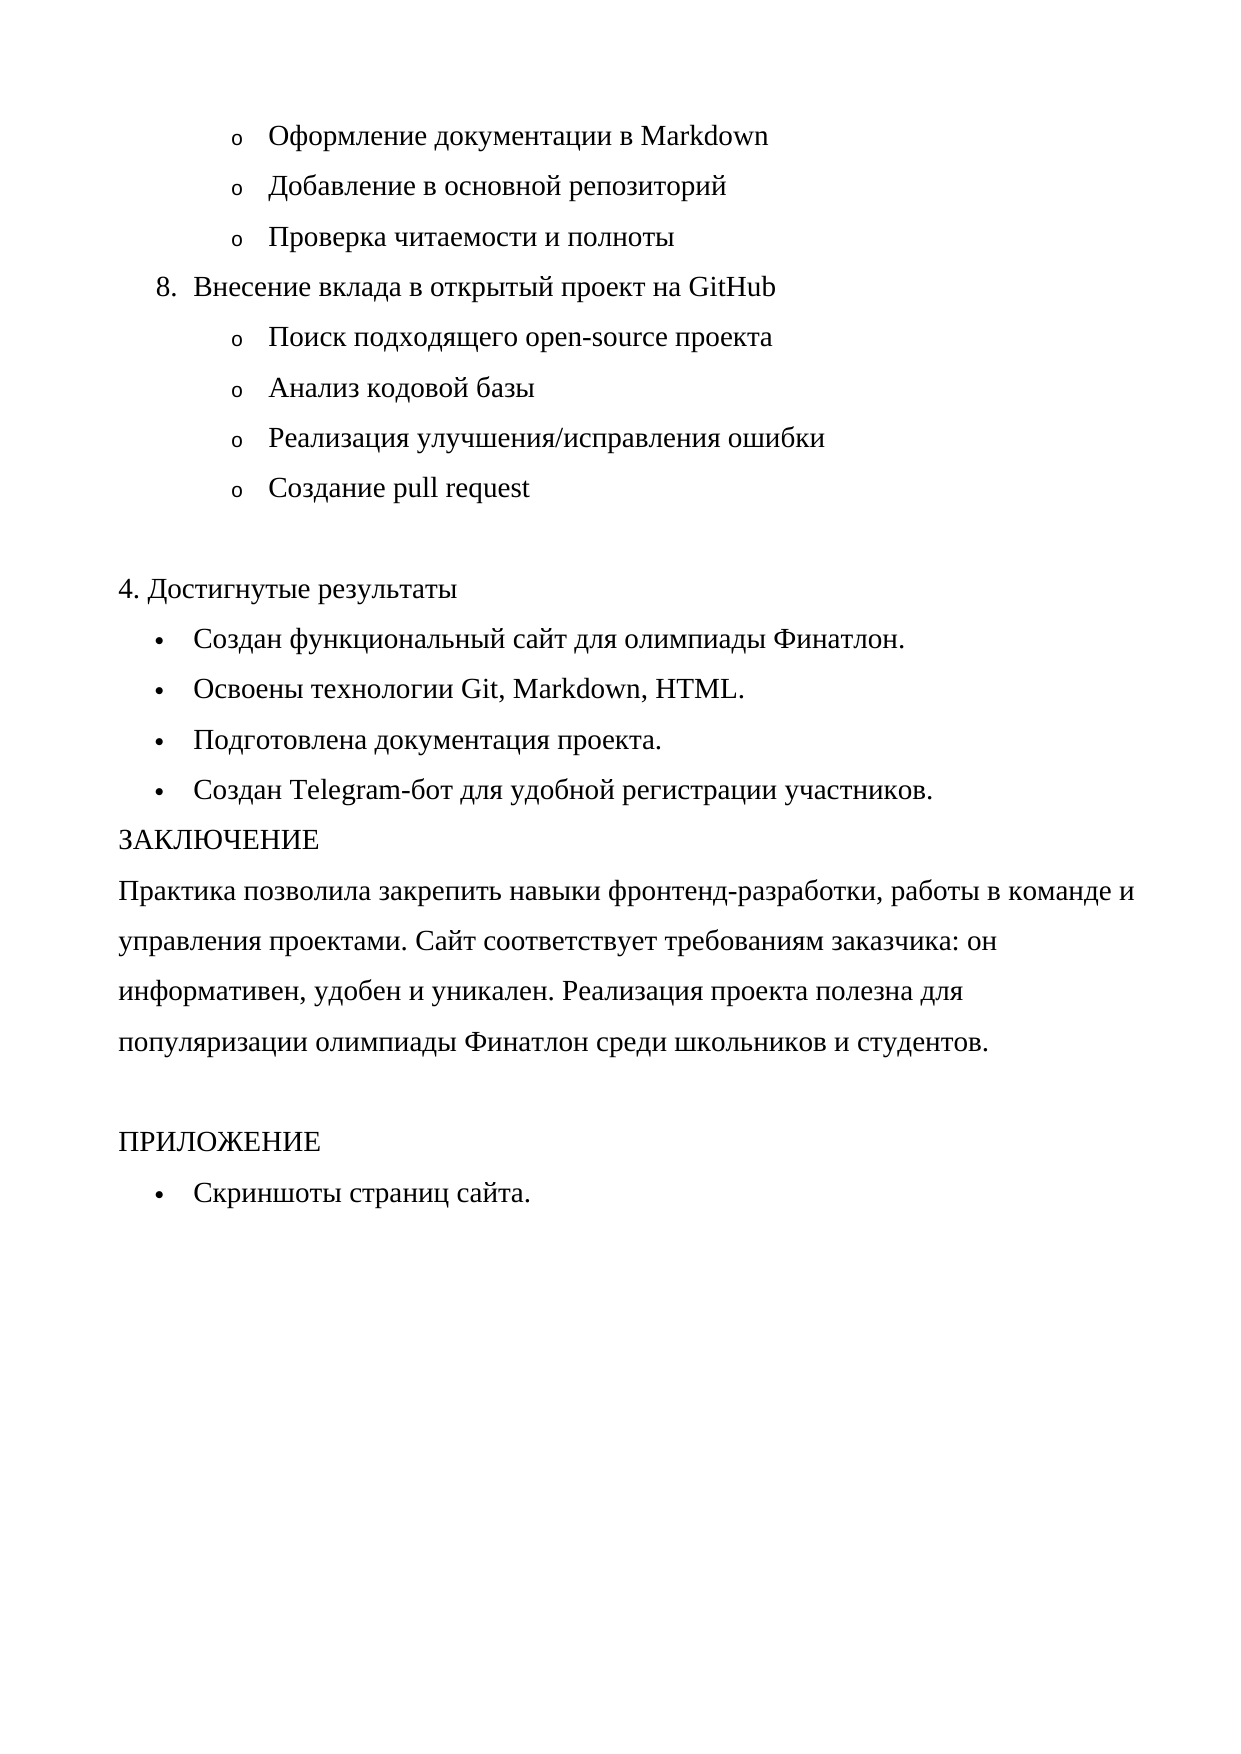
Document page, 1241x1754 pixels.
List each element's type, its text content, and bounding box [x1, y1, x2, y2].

list Оформление документации в Markdown [231, 118, 1152, 152]
list Скриншоты страниц сайта. [156, 1175, 1152, 1208]
list Подготовлена документация проекта. [156, 722, 1152, 755]
text ПРИЛОЖЕНИЕ [118, 1124, 1152, 1158]
list Освоены технологии Git, Markdown, HTML. [156, 672, 1152, 705]
list Анализ кодовой базы [231, 370, 1152, 403]
list Реализация улучшения/исправления ошибки [231, 420, 1152, 453]
list Создан Telegram-бот для удобной регистрации участников. [156, 772, 1152, 806]
list Внесение вклада в открытый проект на GitHub [156, 269, 1152, 303]
text Практика позволила закрепить навыки фронтенд-разработки, работы в команде и управления проектами. Сайт соответствует требованиям заказчика: он информативен, удобен и уникален. Реализация проекта полезна для популяризации олимпиады Финатлон среди школьников и студентов. [118, 873, 1152, 1057]
list Создание pull request [231, 470, 1152, 504]
text 4. Достигнутые результаты [118, 571, 1152, 604]
list Проверка читаемости и полноты [231, 219, 1152, 252]
list Поиск подходящего open-source проекта [231, 319, 1152, 353]
text ЗАКЛЮЧЕНИЕ [118, 822, 1152, 856]
list Создан функциональный сайт для олимпиады Финатлон. [156, 621, 1152, 655]
list Добавление в основной репозиторий [231, 168, 1152, 202]
